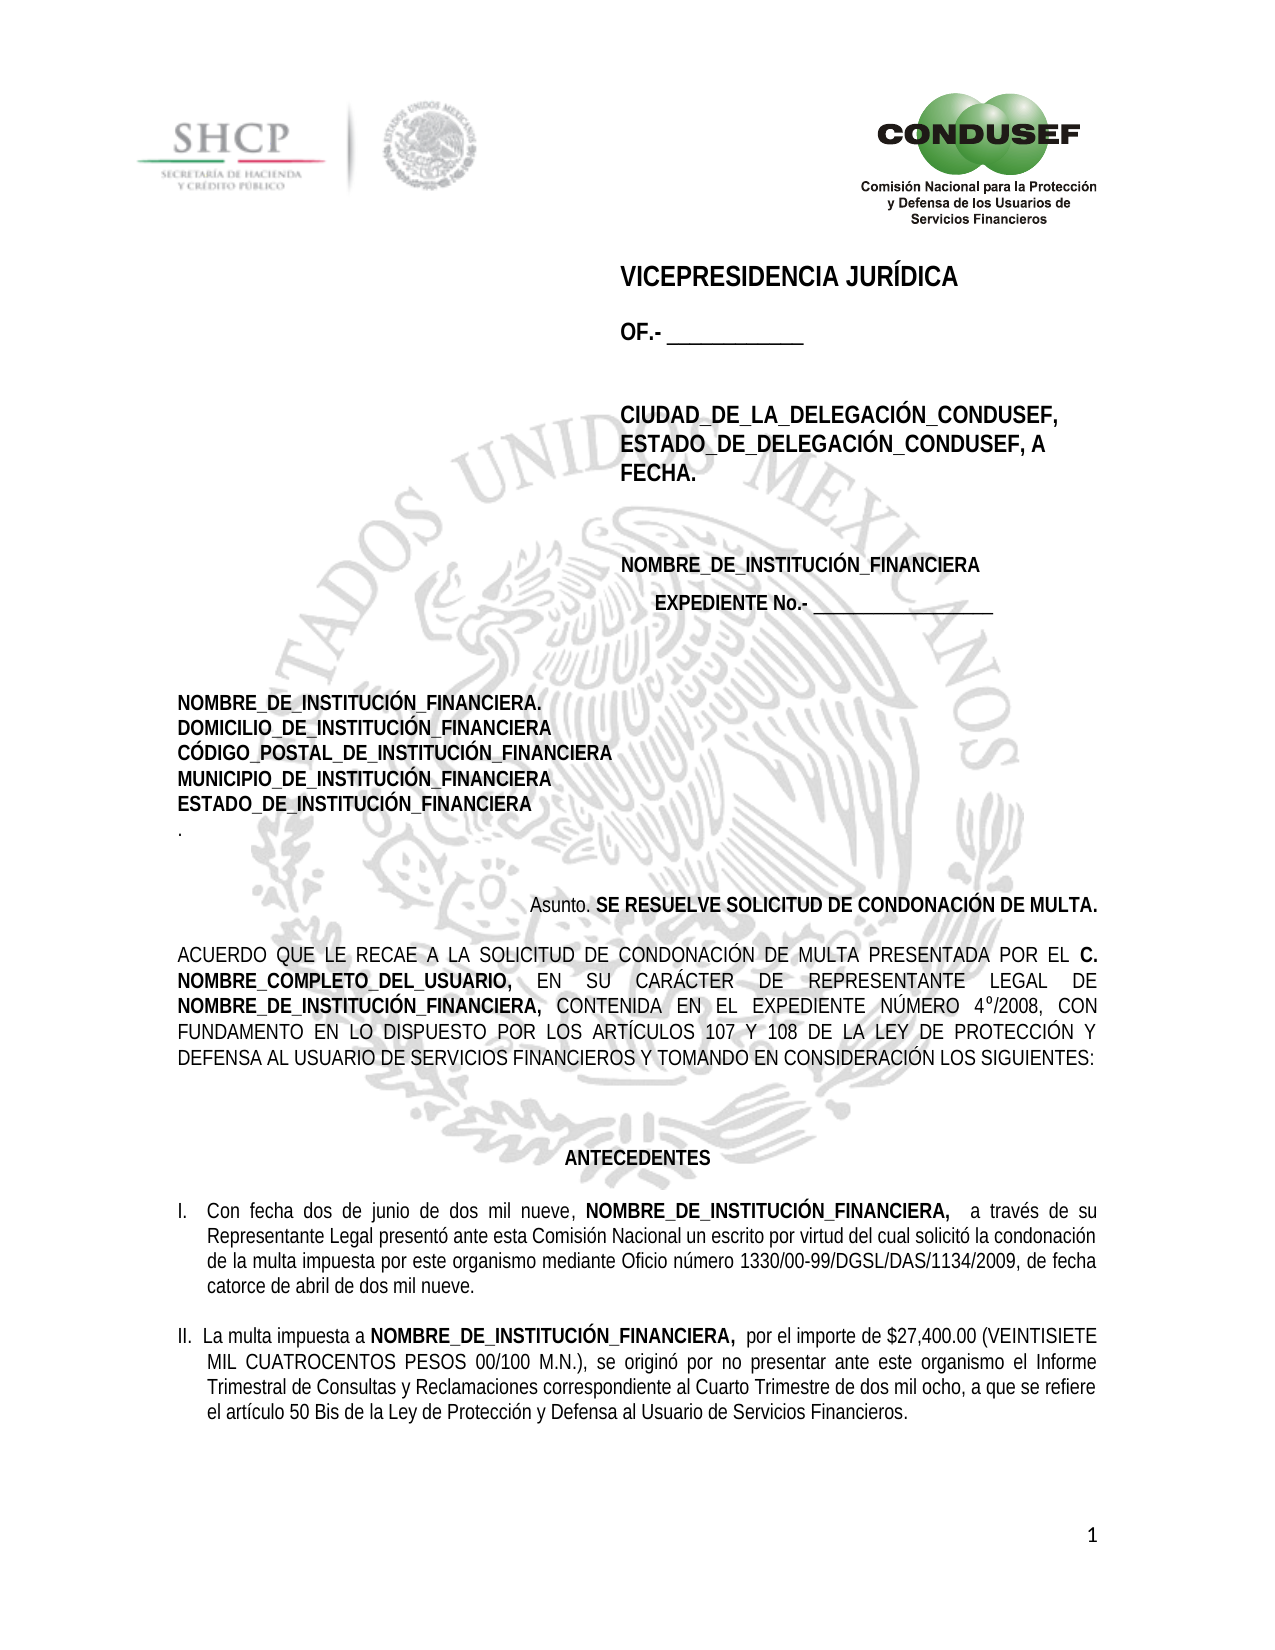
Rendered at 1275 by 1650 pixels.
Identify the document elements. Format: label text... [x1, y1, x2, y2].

text CÓDIGO_POSTAL_DE_INSTITUCIÓN_FINANCIERA [177, 740, 1098, 765]
text Asunto. SE RESUELVE SOLICITUD DE CONDONACIÓN DE MULTA. [177, 892, 1098, 917]
text ESTADO_DE_INSTITUCIÓN_FINANCIERA [177, 791, 1098, 816]
text MUNICIPIO_DE_INSTITUCIÓN_FINANCIERA [177, 765, 1098, 791]
text ACUERDO QUE LE RECAE A LA SOLICITUD DE CONDONACIÓN DE MULTA PRESENTADA POR EL C. NOMBRE_COMPLETO_DEL_USUARIO, EN SU CARÁCTER DE REPRESENTANTE LEGAL DE NOMBRE_DE_INSTITUCIÓN_FINANCIERA, CONTENIDA EN EL EXPEDIENTE NÚMERO 4⁰/2008, CON FUNDAMENTO EN LO DISPUESTO POR LOS ARTÍCULOS 107 Y 108 DE LA LEY DE PROTECCIÓN Y DEFENSA AL USUARIO DE SERVICIOS FINANCIEROS Y TOMANDO EN CONSIDERACIÓN LOS SIGUIENTES: [177, 942, 1098, 1069]
table_header [159, 102, 571, 486]
text . [177, 816, 1098, 841]
picture [135, 94, 478, 205]
text NOMBRE_DE_INSTITUCIÓN_FINANCIERA [620, 552, 1098, 577]
text I. Con fecha dos de junio de dos mil nueve, NOMBRE_DE_INSTITUCIÓN_FINANCIERA, a través de su Representante Legal presentó ante esta Comisión Nacional un escrito por virtud del cual solicitó la condonación de la multa impuesta por este organismo mediante Oficio número 1330/00-99/DGSL/DAS/1134/2009, de fecha catorce de abril de dos mil nueve. [177, 1198, 1098, 1298]
text NOMBRE_DE_INSTITUCIÓN_FINANCIERA. [177, 690, 1098, 715]
text EXPEDIENTE No.- __________________ [177, 590, 1098, 615]
text DOMICILIO_DE_INSTITUCIÓN_FINANCIERA [177, 715, 1098, 740]
text ANTECEDENTES [177, 1145, 1098, 1170]
table_header VICEPRESIDENCIA JURÍDICA OF.- ____________ CIUDAD_DE_LA_DELEGACIÓN_CONDUSEF, ESTADO_DE_DELEGACIÓN_CONDUSEF, A FECHA. [571, 102, 1105, 486]
text II. La multa impuesta a NOMBRE_DE_INSTITUCIÓN_FINANCIERA, por el importe de $27,400.00 (VEINTISIETE MIL CUATROCENTOS PESOS 00/100 M.N.), se originó por no presentar ante este organismo el Informe Trimestral de Consultas y Reclamaciones correspondiente al Cuarto Trimestre de dos mil ocho, a que se refiere el artículo 50 Bis de la Ley de Protección y Defensa al Usuario de Servicios Financieros. [177, 1323, 1098, 1424]
